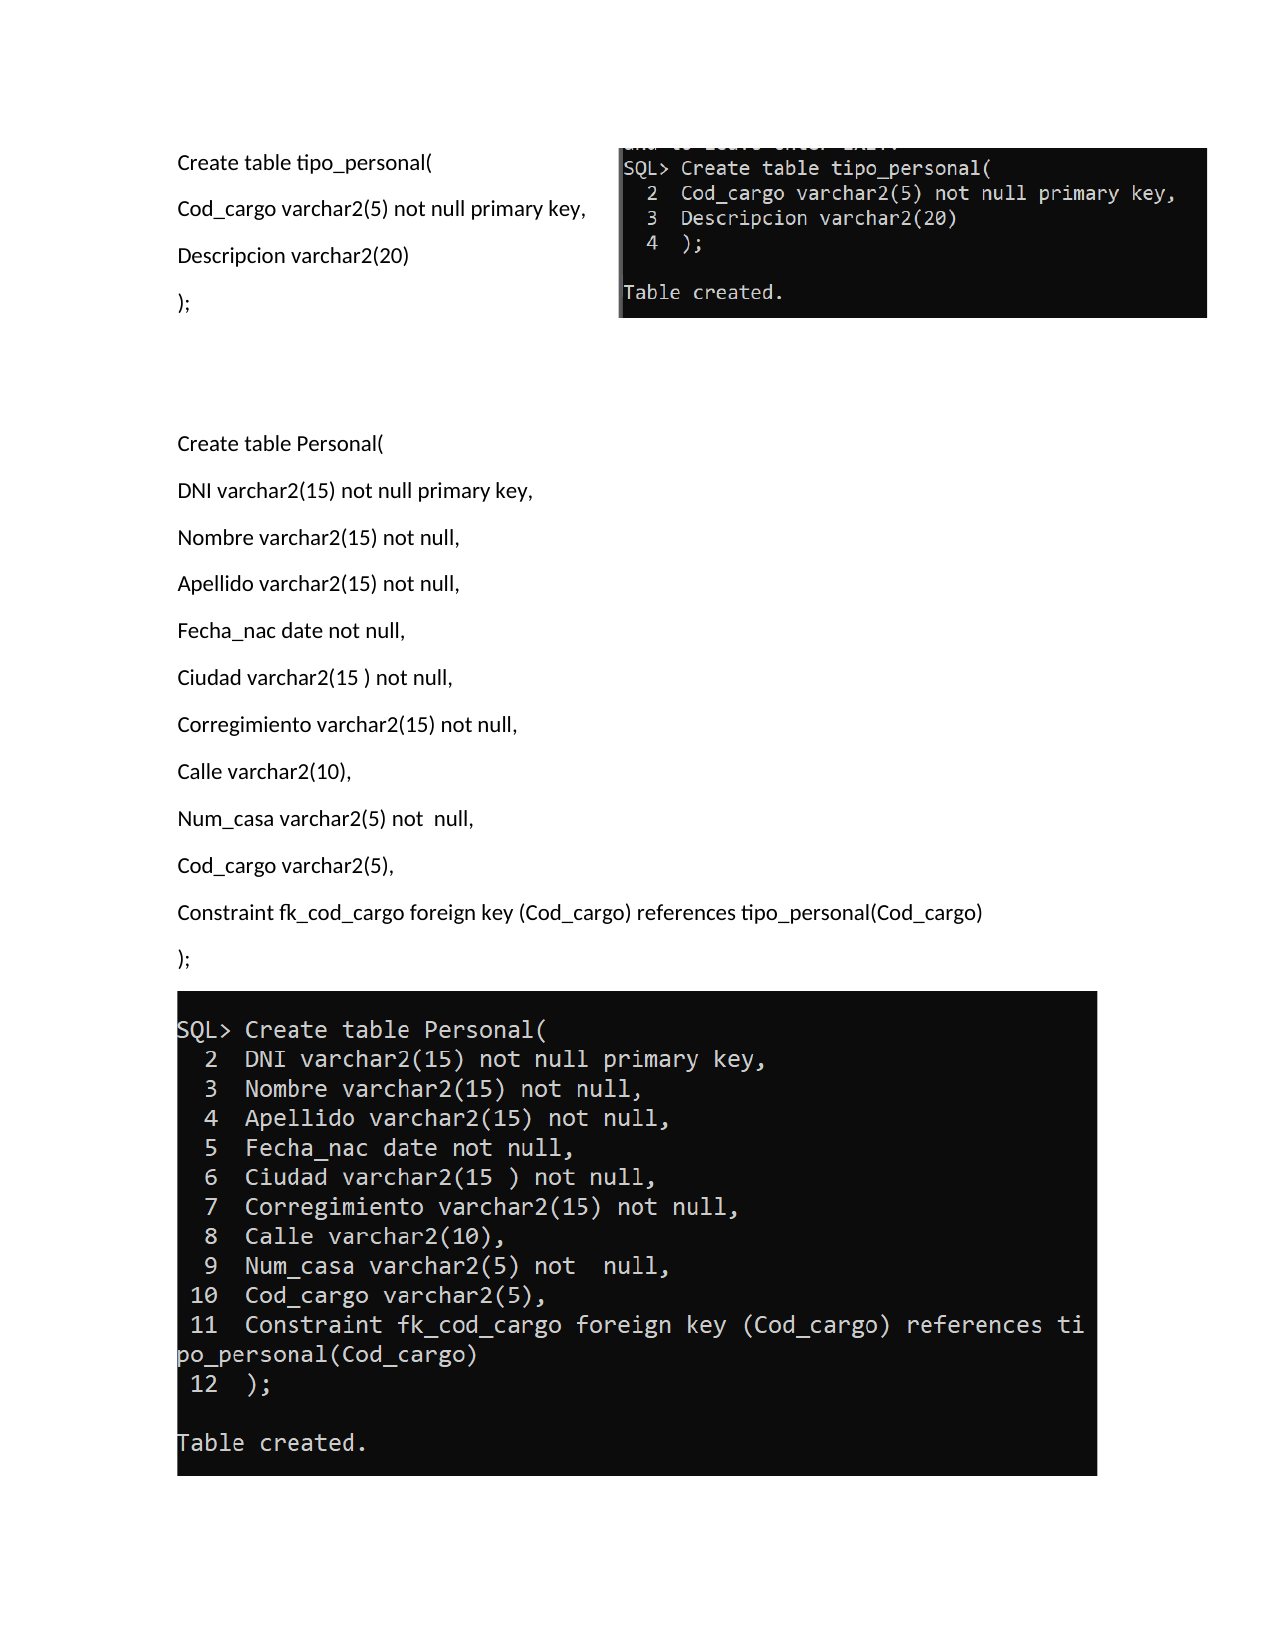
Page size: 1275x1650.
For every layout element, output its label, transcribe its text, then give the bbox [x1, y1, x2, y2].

text Fecha_nac date not null, [177, 616, 1098, 644]
text Ciudad varchar2(15 ) not null, [177, 663, 1098, 691]
text Nombre varchar2(15) not null, [177, 523, 1098, 551]
picture [618, 148, 1208, 318]
text ); [177, 288, 618, 316]
text Create table Personal( [177, 429, 1098, 457]
text DNI varchar2(15) not null primary key, [177, 476, 1098, 504]
picture [177, 991, 1098, 1476]
text Cod_cargo varchar2(5) not null primary key, [177, 194, 618, 222]
text Descripcion varchar2(20) [177, 241, 618, 269]
text Corregimiento varchar2(15) not null, [177, 710, 1098, 738]
text Create table tipo_personal( [177, 148, 618, 176]
text Cod_cargo varchar2(5), [177, 851, 1098, 879]
text ); [177, 944, 1098, 972]
text Apellido varchar2(15) not null, [177, 569, 1098, 597]
text Constraint fk_cod_cargo foreign key (Cod_cargo) references tipo_personal(Cod_cargo) [177, 898, 1098, 926]
text Calle varchar2(10), [177, 757, 1098, 785]
text Num_casa varchar2(5) not null, [177, 804, 1098, 832]
